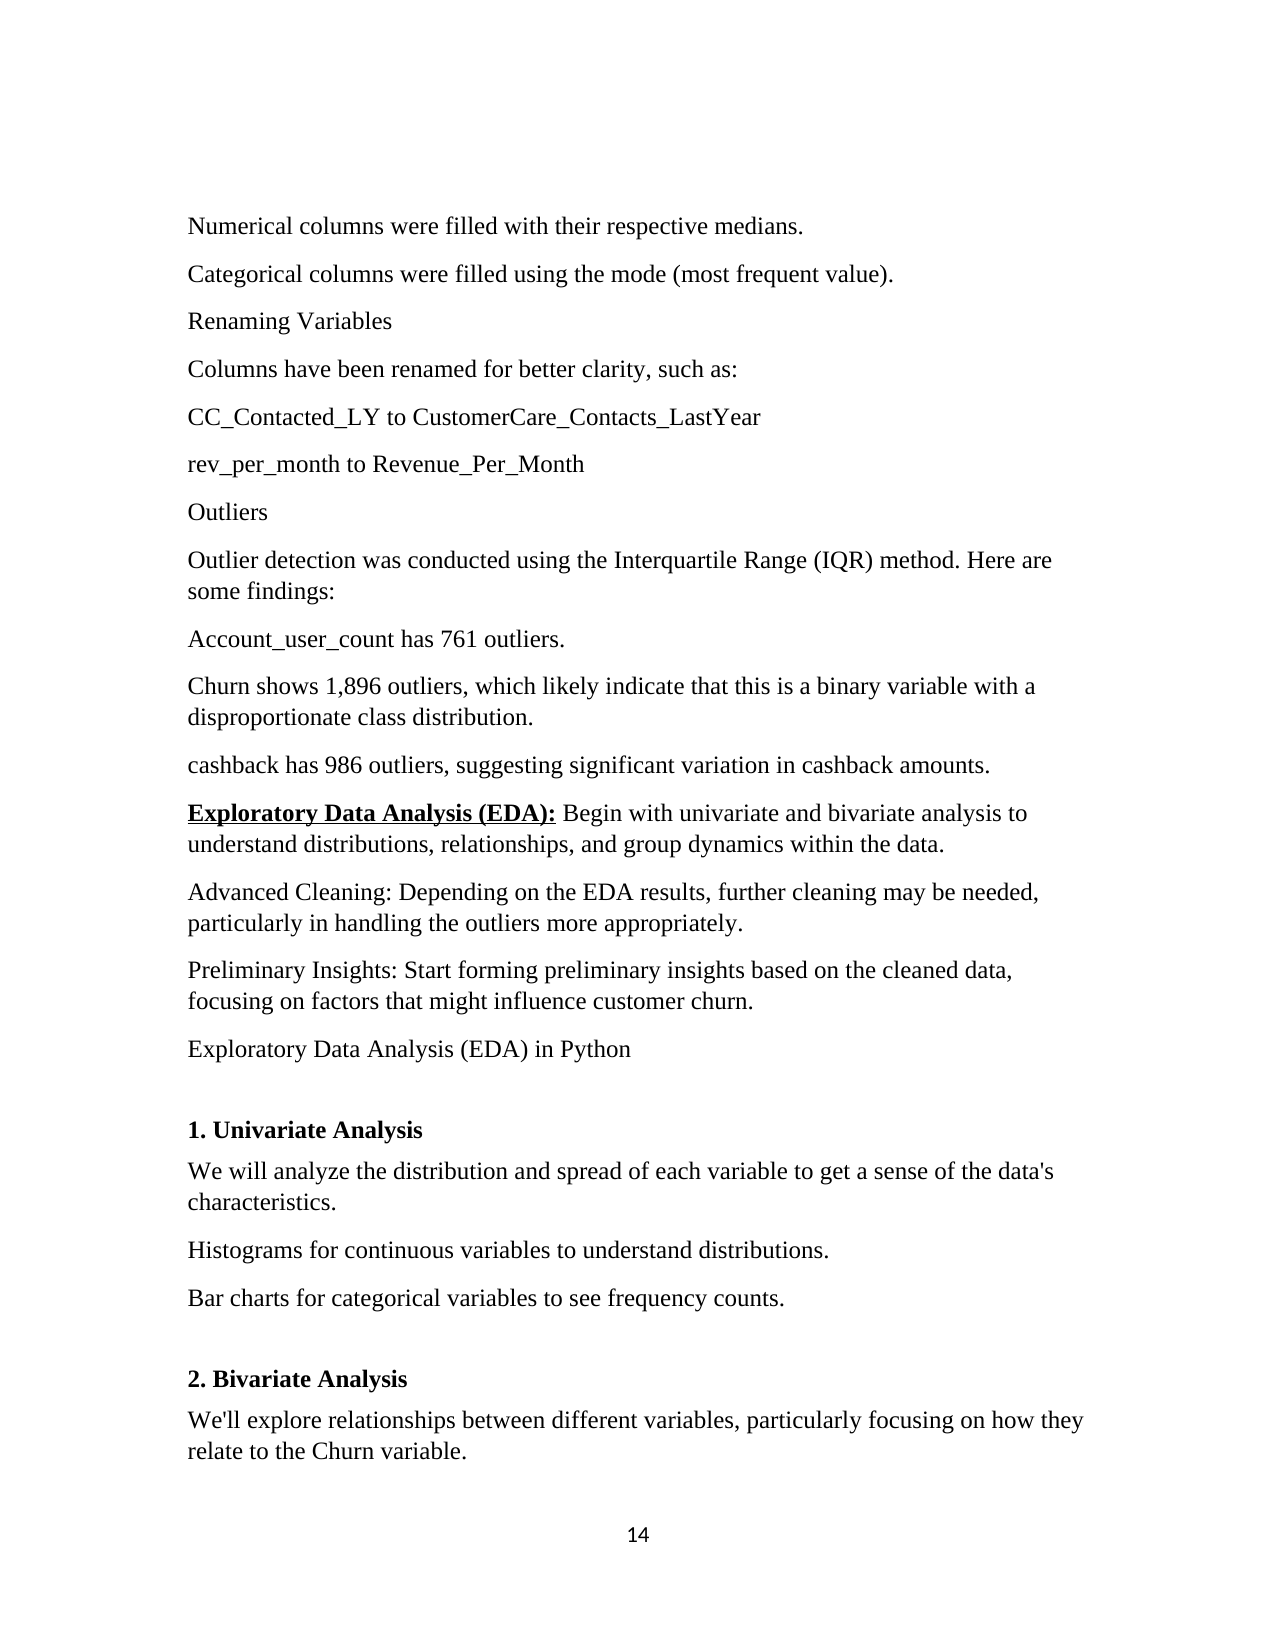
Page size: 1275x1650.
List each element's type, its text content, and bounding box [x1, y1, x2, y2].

text Outliers [187, 497, 1087, 526]
text CC_Contacted_LY to CustomerCare_Contacts_LastYear [187, 402, 1087, 431]
text Exploratory Data Analysis (EDA): Begin with univariate and bivariate analysis to understand distributions, relationships, and group dynamics within the data. [187, 798, 1087, 858]
text Account_user_count has 761 outliers. [187, 624, 1087, 652]
text Histograms for continuous variables to understand distributions. [187, 1235, 1087, 1264]
text Categorical columns were filled using the mode (most frequent value). [187, 259, 1087, 287]
text Columns have been renamed for better clarity, such as: [187, 354, 1087, 383]
text Churn shows 1,896 outliers, which likely indicate that this is a binary variable with a disproportionate class distribution. [187, 671, 1087, 731]
text Bar charts for categorical variables to see frequency counts. [187, 1283, 1087, 1312]
text Exploratory Data Analysis (EDA) in Python [187, 1034, 1087, 1063]
text We will analyze the distribution and spread of each variable to get a sense of the data's characteristics. [187, 1156, 1087, 1216]
text rev_per_month to Revenue_Per_Month [187, 449, 1087, 478]
text cashback has 986 outliers, suggesting significant variation in cashback amounts. [187, 750, 1087, 779]
text Renaming Variables [187, 306, 1087, 335]
text We'll explore relationships between different variables, particularly focusing on how they relate to the Churn variable. [187, 1405, 1087, 1465]
text Numerical columns were filled with their respective medians. [187, 211, 1087, 240]
text Advanced Cleaning: Depending on the EDA results, further cleaning may be needed, particularly in handling the outliers more appropriately. [187, 877, 1087, 936]
text Preliminary Insights: Start forming preliminary insights based on the cleaned data, focusing on factors that might influence customer churn. [187, 955, 1087, 1015]
text Outlier detection was conducted using the Interquartile Range (IQR) method. Here are some findings: [187, 545, 1087, 605]
subtitle 1. Univariate Analysis [187, 1115, 1087, 1144]
subtitle 2. Bivariate Analysis [187, 1364, 1087, 1393]
